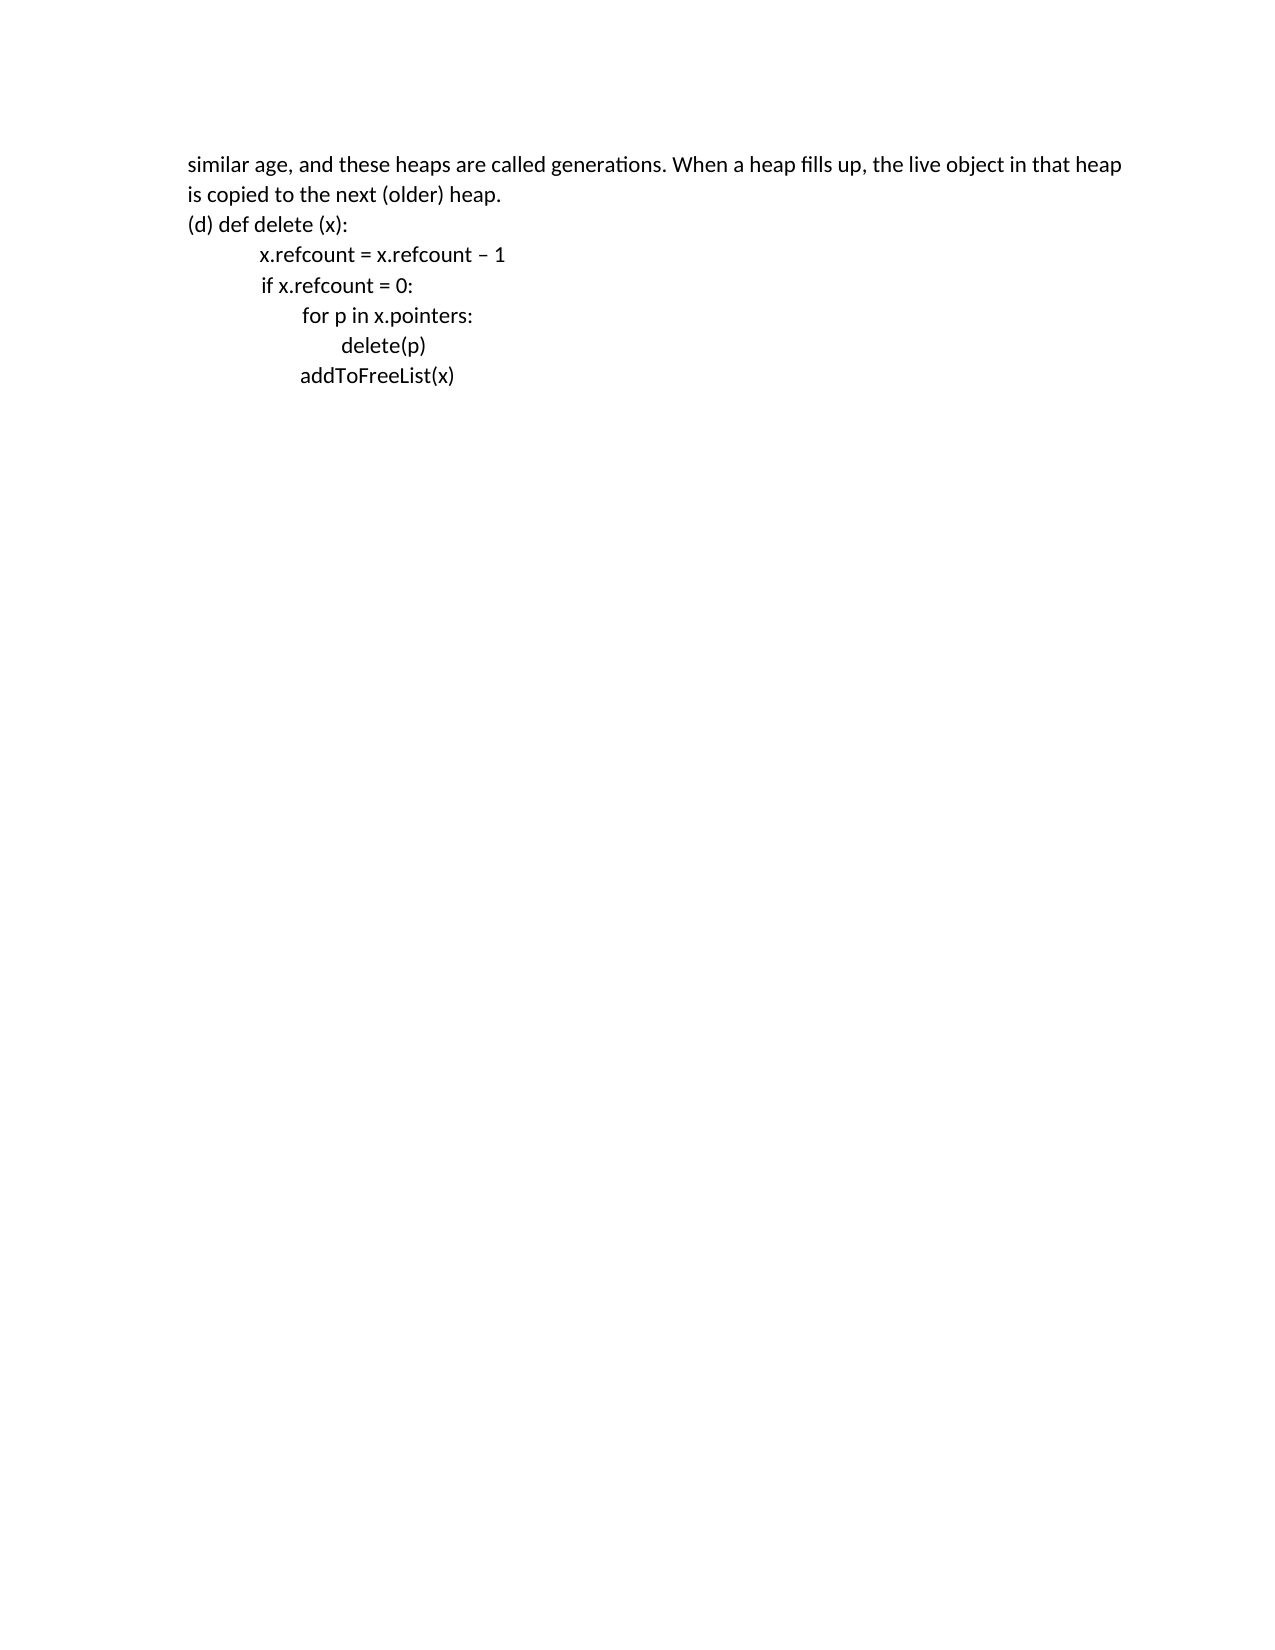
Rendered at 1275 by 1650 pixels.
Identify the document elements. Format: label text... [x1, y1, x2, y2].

list (d) def delete (x): [187, 210, 1125, 238]
list addToFreeList(x) [187, 361, 1125, 389]
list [187, 150, 1125, 208]
list if x.refcount = 0: [187, 271, 1125, 299]
list x.refcount = x.refcount – 1 [187, 241, 1125, 269]
list delete(p) [187, 331, 1125, 359]
list for p in x.pointers: [187, 301, 1125, 329]
